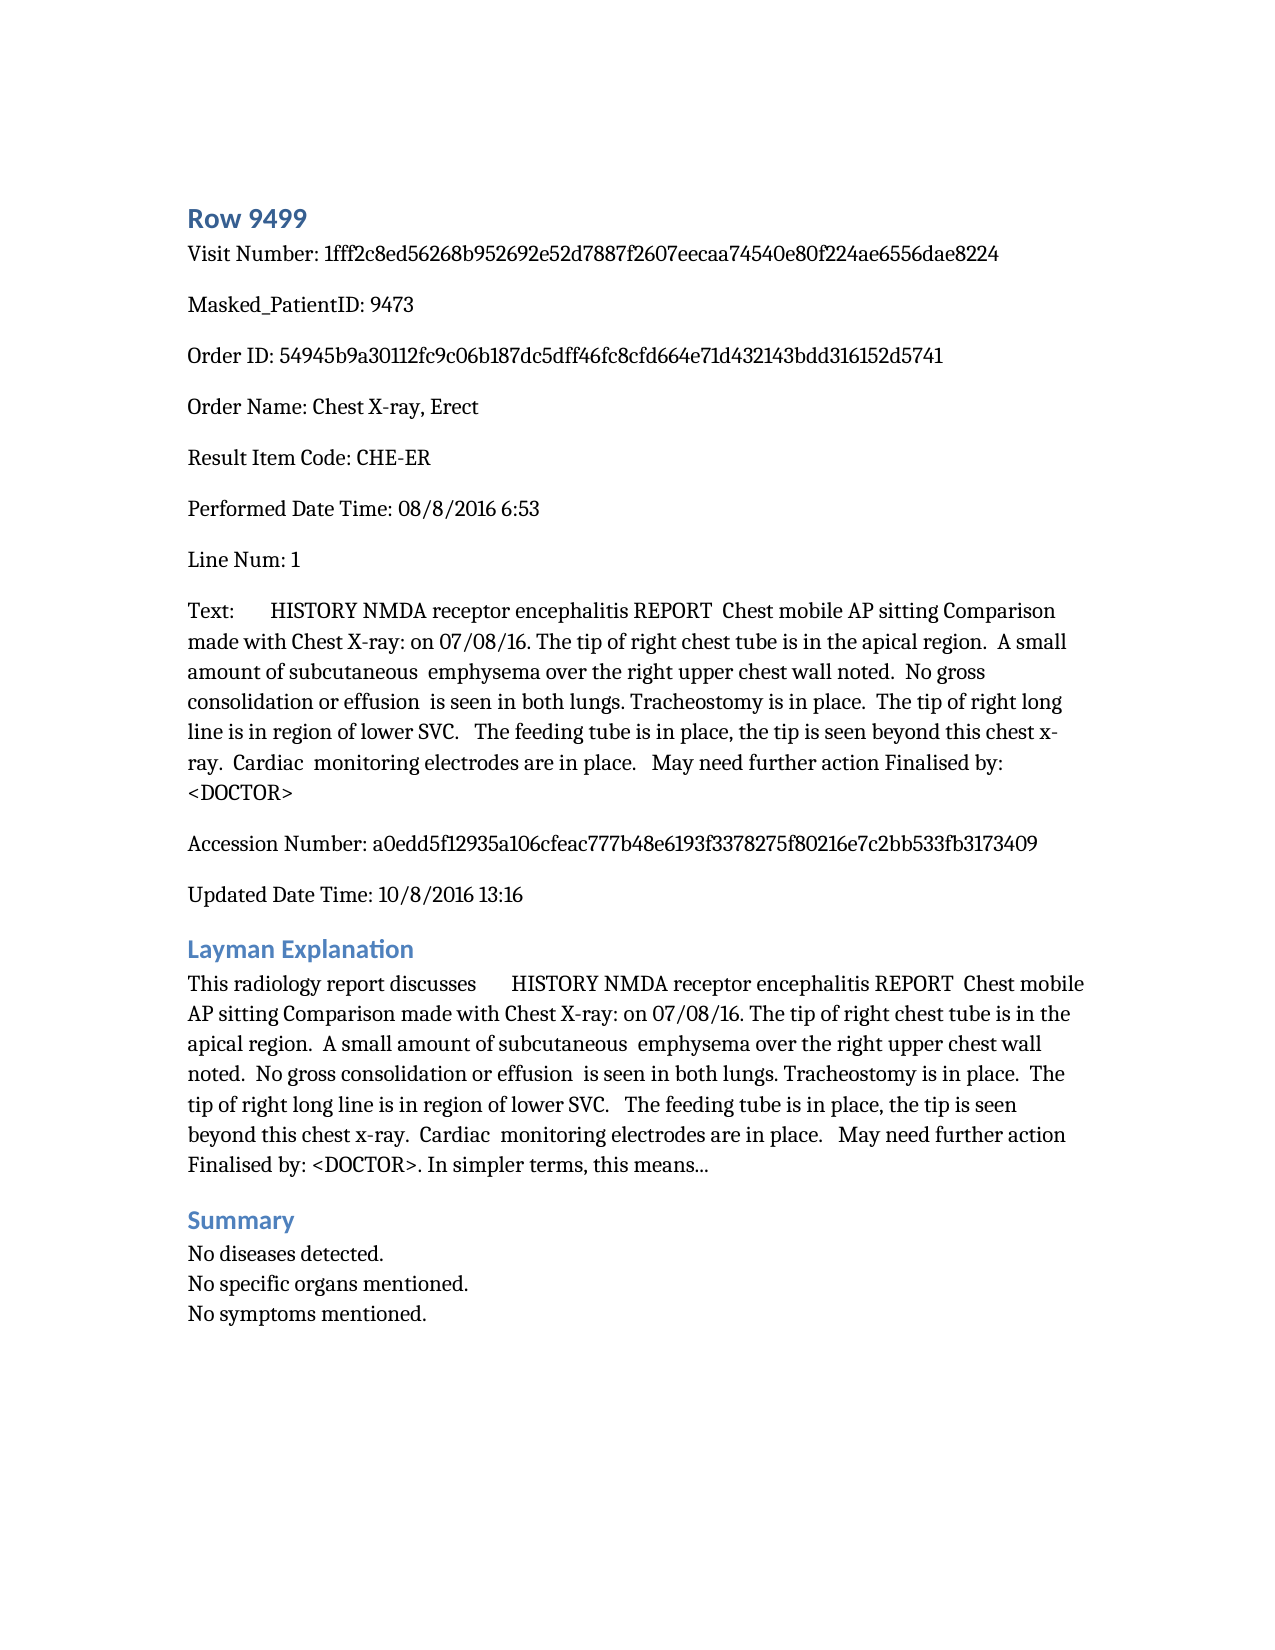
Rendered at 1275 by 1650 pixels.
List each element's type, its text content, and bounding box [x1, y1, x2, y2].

text This radiology report discusses HISTORY NMDA receptor encephalitis REPORT Chest mobile AP sitting Comparison made with Chest X-ray: on 07/08/16. The tip of right chest tube is in the apical region. A small amount of subcutaneous emphysema over the right upper chest wall noted. No gross consolidation or effusion is seen in both lungs. Tracheostomy is in place. The tip of right long line is in region of lower SVC. The feeding tube is in place, the tip is seen beyond this chest x-ray. Cardiac monitoring electrodes are in place. May need further action Finalised by: <DOCTOR>. In simpler terms, this means... [187, 971, 1087, 1178]
text Result Item Code: CHE-ER [187, 445, 1087, 471]
text Visit Number: 1fff2c8ed56268b952692e52d7887f2607eecaa74540e80f224ae6556dae8224 [187, 241, 1087, 267]
text Text: HISTORY NMDA receptor encephalitis REPORT Chest mobile AP sitting Comparison made with Chest X-ray: on 07/08/16. The tip of right chest tube is in the apical region. A small amount of subcutaneous emphysema over the right upper chest wall noted. No gross consolidation or effusion is seen in both lungs. Tracheostomy is in place. The tip of right long line is in region of lower SVC. The feeding tube is in place, the tip is seen beyond this chest x-ray. Cardiac monitoring electrodes are in place. May need further action Finalised by: <DOCTOR> [187, 598, 1087, 806]
text Masked_PatientID: 9473 [187, 292, 1087, 318]
subtitle Layman Explanation [187, 933, 1087, 966]
text Updated Date Time: 10/8/2016 13:16 [187, 882, 1087, 908]
subtitle Row 9499 [187, 200, 1087, 236]
subtitle Summary [187, 1203, 1087, 1236]
text Accession Number: a0edd5f12935a106cfeac777b48e6193f3378275f80216e7c2bb533fb3173409 [187, 831, 1087, 857]
text Order Name: Chest X-ray, Erect [187, 394, 1087, 420]
text No diseases detected. No specific organs mentioned. No symptoms mentioned. [187, 1241, 1087, 1327]
text Performed Date Time: 08/8/2016 6:53 [187, 496, 1087, 522]
text Order ID: 54945b9a30112fc9c06b187dc5dff46fc8cfd664e71d432143bdd316152d5741 [187, 343, 1087, 369]
text Line Num: 1 [187, 547, 1087, 573]
